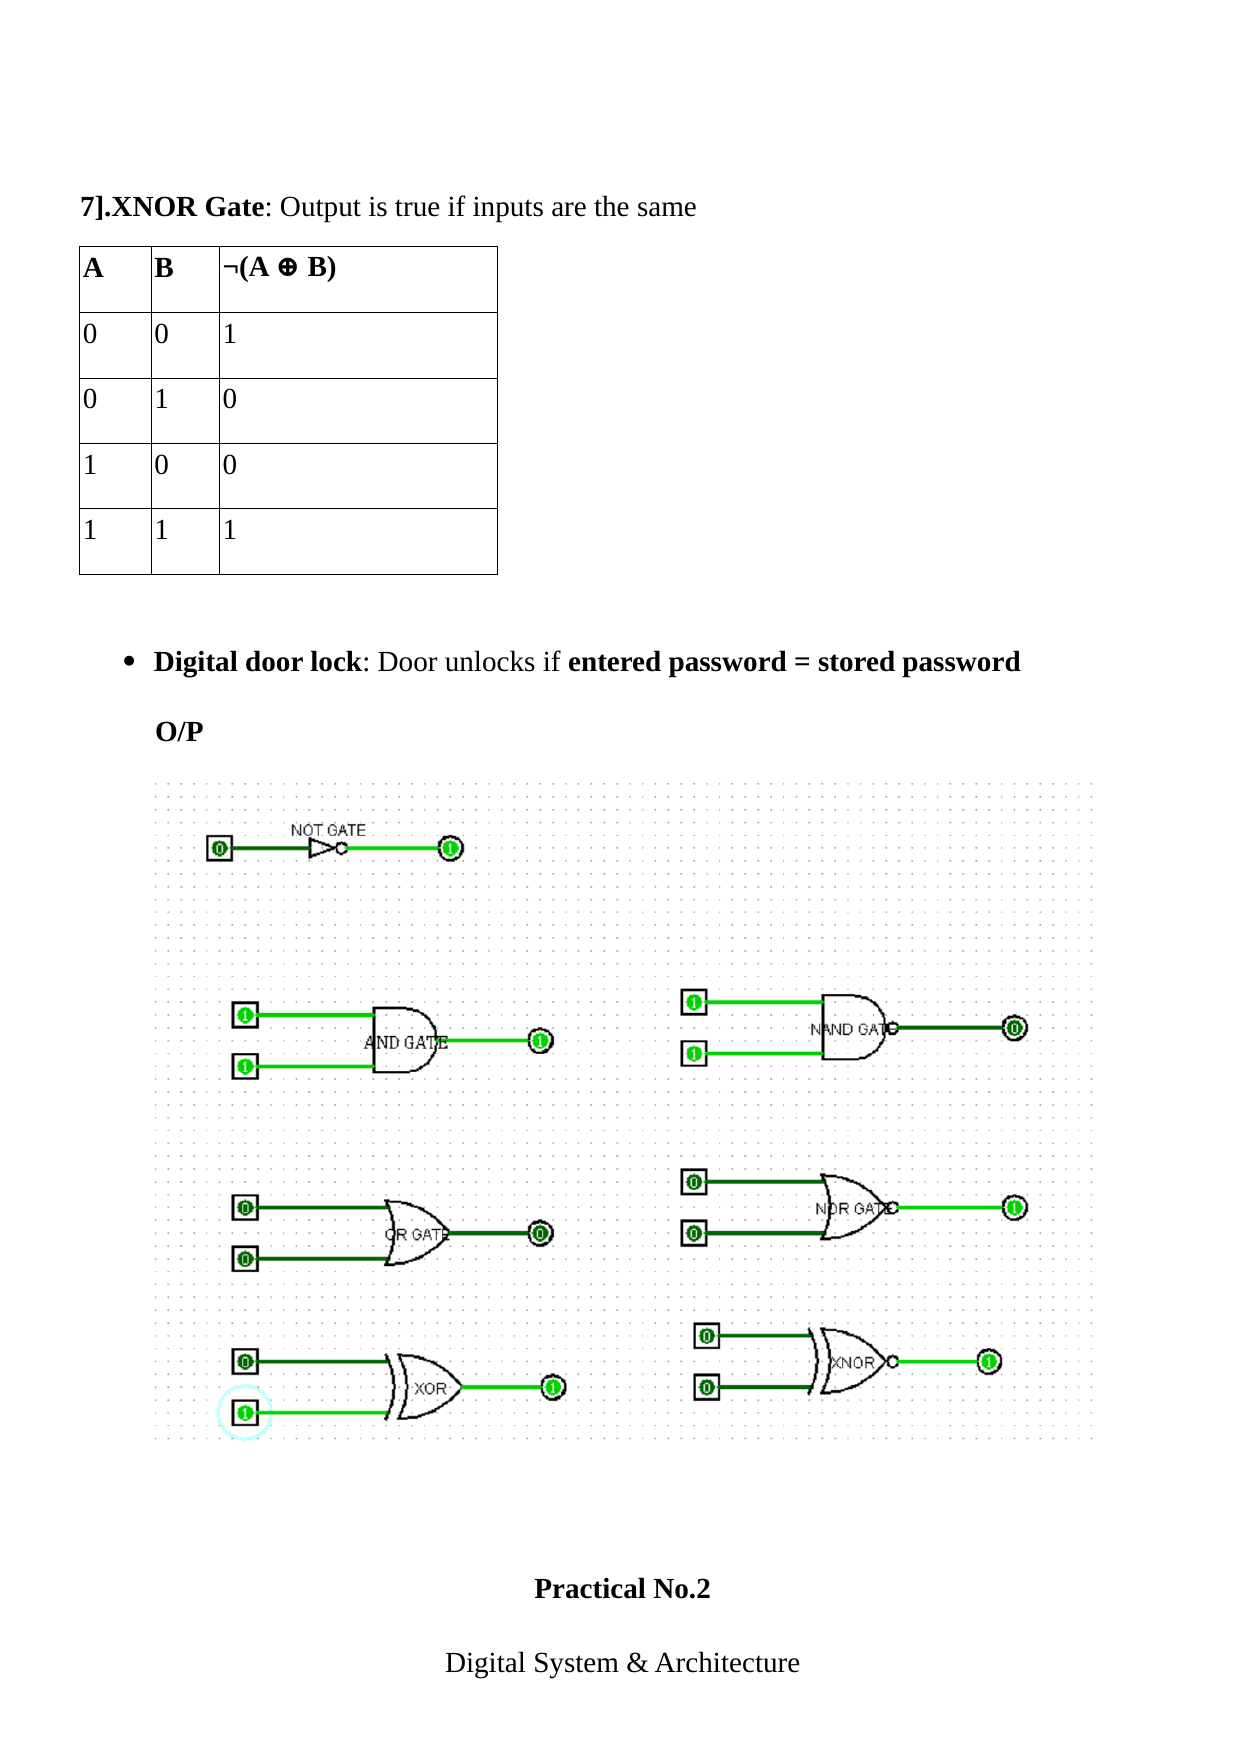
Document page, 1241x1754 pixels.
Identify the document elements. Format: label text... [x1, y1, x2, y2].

table_cell 1 [220, 313, 497, 377]
table_cell 0 [220, 444, 497, 508]
table_header ¬(A ⊕ B) [220, 247, 497, 312]
table_header A [80, 247, 151, 312]
table_cell 0 [80, 379, 151, 443]
list Digital door lock: Door unlocks if entered password = stored password [124, 644, 1165, 678]
picture [154, 783, 1096, 1449]
table_cell 1 [152, 509, 219, 574]
table_cell 0 [152, 444, 219, 508]
table_cell 0 [80, 313, 151, 377]
text Practical No.2 [80, 1572, 1165, 1605]
table_cell 0 [220, 379, 497, 443]
table_header B [152, 247, 219, 312]
table_cell 1 [80, 444, 151, 508]
table_cell 1 [80, 509, 151, 574]
text O/P [155, 714, 1165, 747]
table_cell 0 [152, 313, 219, 377]
text 7].XNOR Gate: Output is true if inputs are the same [80, 189, 1165, 222]
table_cell 1 [152, 379, 219, 443]
table_cell 1 [220, 509, 497, 574]
